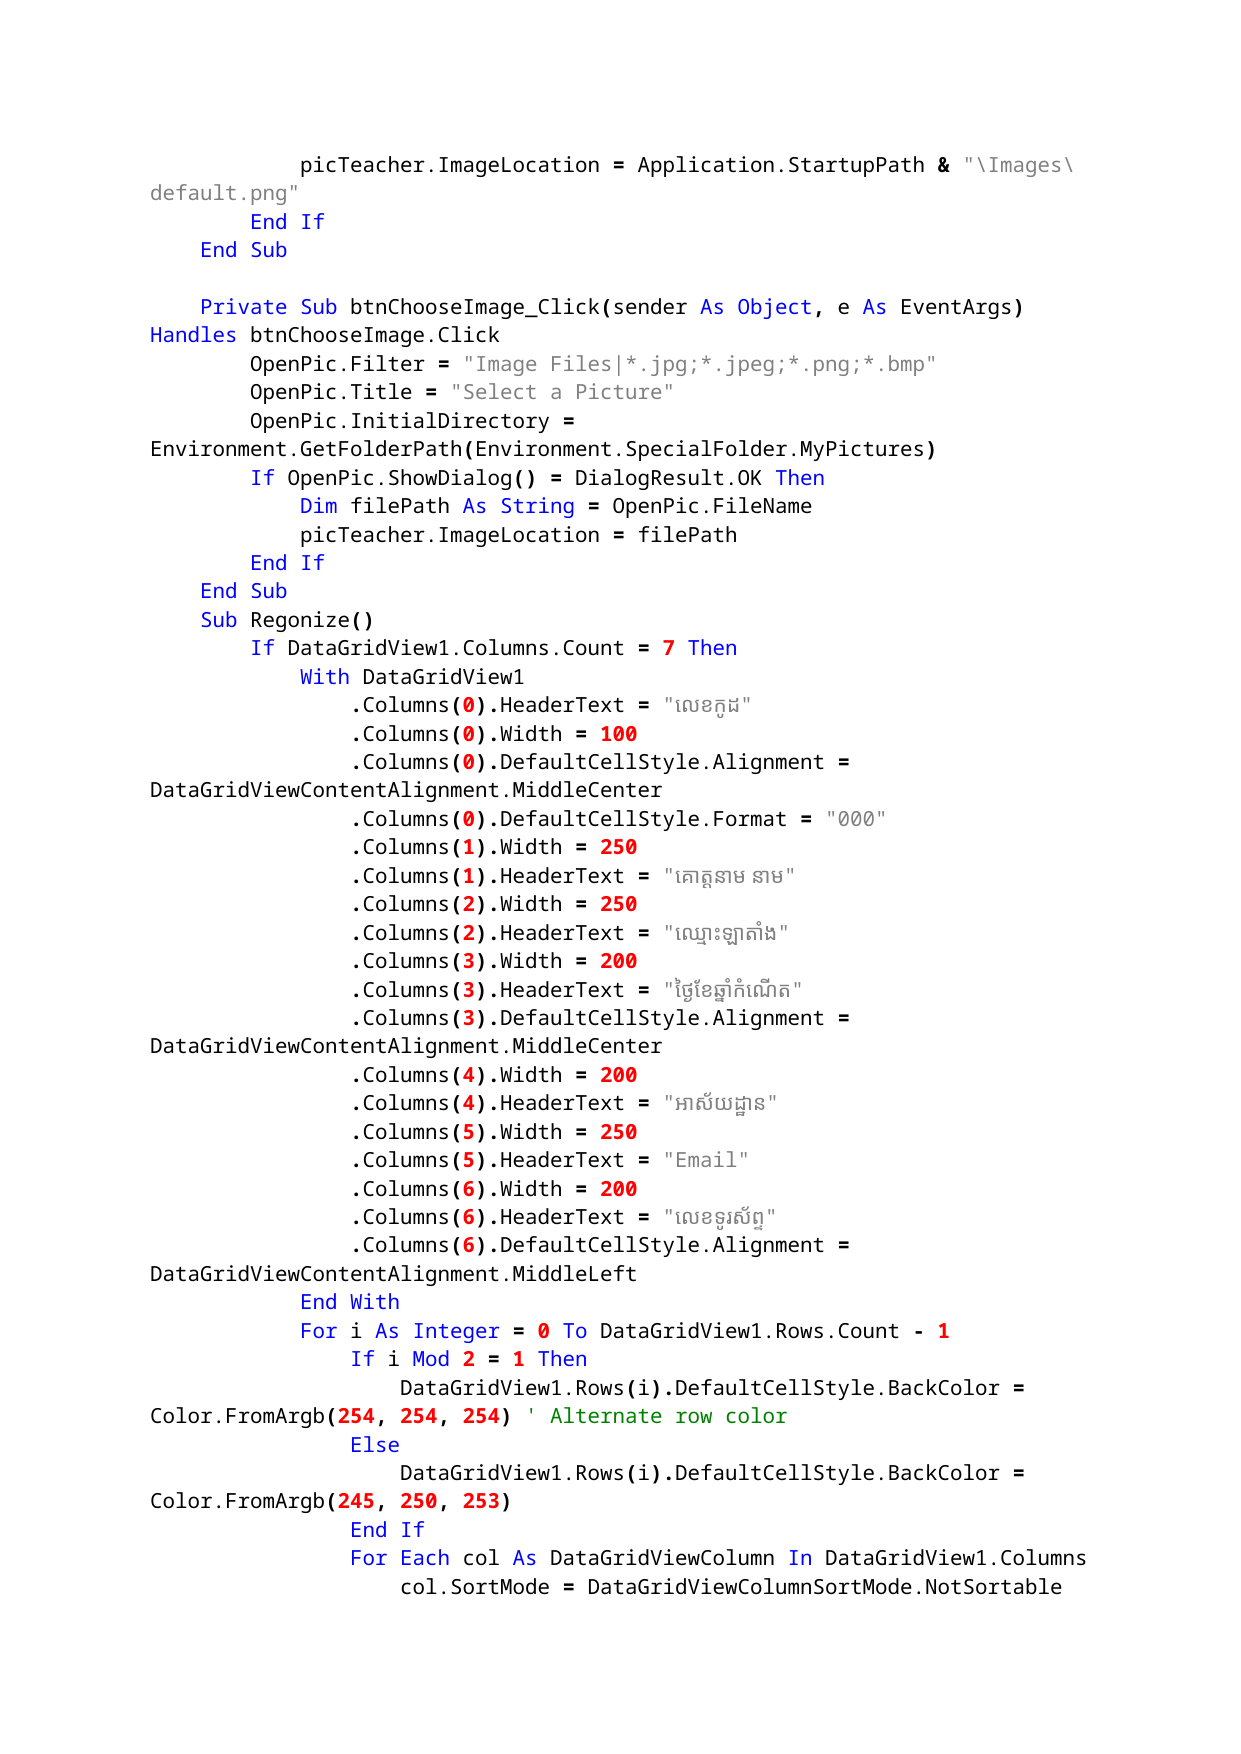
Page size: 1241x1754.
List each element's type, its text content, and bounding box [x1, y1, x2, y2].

text .Columns(1).Width = 250 [150, 832, 1090, 861]
text Else [150, 1430, 1090, 1458]
text Sub Regonize() [150, 605, 1090, 633]
text Private Sub btnChooseImage_Click(sender As Object, e As EventArgs) Handles btnChooseImage.Click [150, 292, 1090, 349]
text .Columns(4).HeaderText = "អាស័យដ្ឋាន" [150, 1088, 1090, 1117]
text .Columns(5).HeaderText = "Email" [150, 1145, 1090, 1174]
text Dim filePath As String = OpenPic.FileName [150, 491, 1090, 520]
text End Sub [150, 577, 1090, 605]
text With DataGridView1 [150, 662, 1090, 690]
text .Columns(4).Width = 200 [150, 1060, 1090, 1088]
text OpenPic.Filter = "Image Files|*.jpg;*.jpeg;*.png;*.bmp" [150, 349, 1090, 377]
text .Columns(0).DefaultCellStyle.Alignment = DataGridViewContentAlignment.MiddleCenter [150, 747, 1090, 804]
text picTeacher.ImageLocation = Application.StartupPath & "\Images\default.png" [150, 150, 1090, 207]
text OpenPic.Title = "Select a Picture" [150, 377, 1090, 406]
text .Columns(3).DefaultCellStyle.Alignment = DataGridViewContentAlignment.MiddleCenter [150, 1003, 1090, 1060]
text For Each col As DataGridViewColumn In DataGridView1.Columns [150, 1543, 1090, 1572]
text .Columns(1).HeaderText = "គោត្តនាម នាម" [150, 861, 1090, 889]
text OpenPic.InitialDirectory = Environment.GetFolderPath(Environment.SpecialFolder.MyPictures) [150, 406, 1090, 463]
text .Columns(3).Width = 200 [150, 946, 1090, 975]
text .Columns(3).HeaderText = "ថ្ងៃខែឆ្នាំកំណើត" [150, 975, 1090, 1003]
text If i Mod 2 = 1 Then [150, 1344, 1090, 1373]
text .Columns(2).Width = 250 [150, 889, 1090, 918]
text .Columns(6).HeaderText = "លេខទូរស័ព្ទ" [150, 1202, 1090, 1231]
text End If [150, 207, 1090, 235]
text picTeacher.ImageLocation = filePath [150, 520, 1090, 548]
text If DataGridView1.Columns.Count = 7 Then [150, 633, 1090, 662]
text .Columns(5).Width = 250 [150, 1117, 1090, 1145]
text If OpenPic.ShowDialog() = DialogResult.OK Then [150, 463, 1090, 491]
text .Columns(0).DefaultCellStyle.Format = "000" [150, 804, 1090, 832]
text .Columns(0).Width = 100 [150, 719, 1090, 747]
text End With [150, 1287, 1090, 1316]
text col.SortMode = DataGridViewColumnSortMode.NotSortable [150, 1572, 1090, 1600]
text .Columns(2).HeaderText = "ឈ្មោះឡាតាំង" [150, 918, 1090, 946]
text DataGridView1.Rows(i).DefaultCellStyle.BackColor = Color.FromArgb(245, 250, 253) [150, 1458, 1090, 1515]
text End Sub [150, 235, 1090, 264]
text .Columns(6).Width = 200 [150, 1174, 1090, 1202]
text .Columns(0).HeaderText = "លេខកូដ" [150, 690, 1090, 719]
text .Columns(6).DefaultCellStyle.Alignment = DataGridViewContentAlignment.MiddleLeft [150, 1231, 1090, 1287]
text End If [150, 1515, 1090, 1543]
text DataGridView1.Rows(i).DefaultCellStyle.BackColor = Color.FromArgb(254, 254, 254) ' Alternate row color [150, 1373, 1090, 1430]
text End If [150, 548, 1090, 577]
text For i As Integer = 0 To DataGridView1.Rows.Count - 1 [150, 1316, 1090, 1344]
